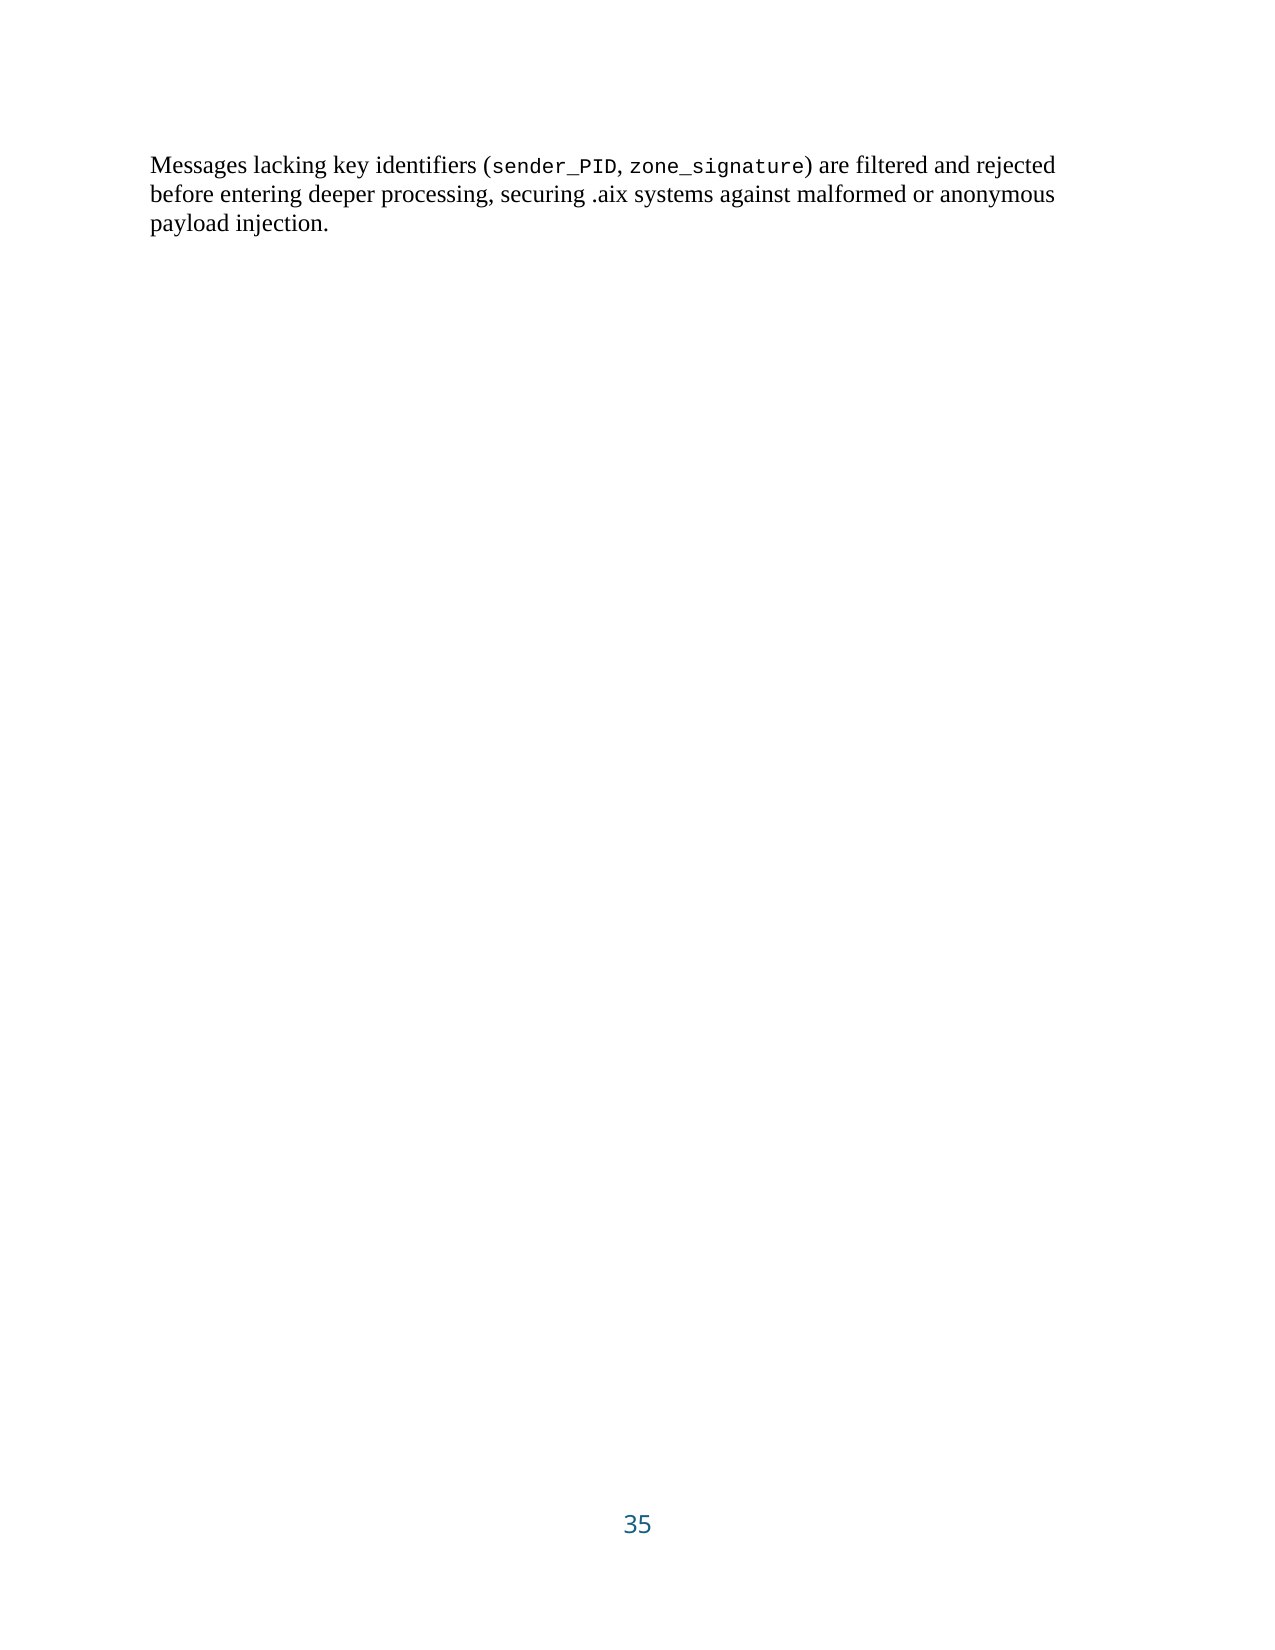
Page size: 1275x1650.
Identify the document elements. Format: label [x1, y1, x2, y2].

text [150, 150, 1125, 237]
